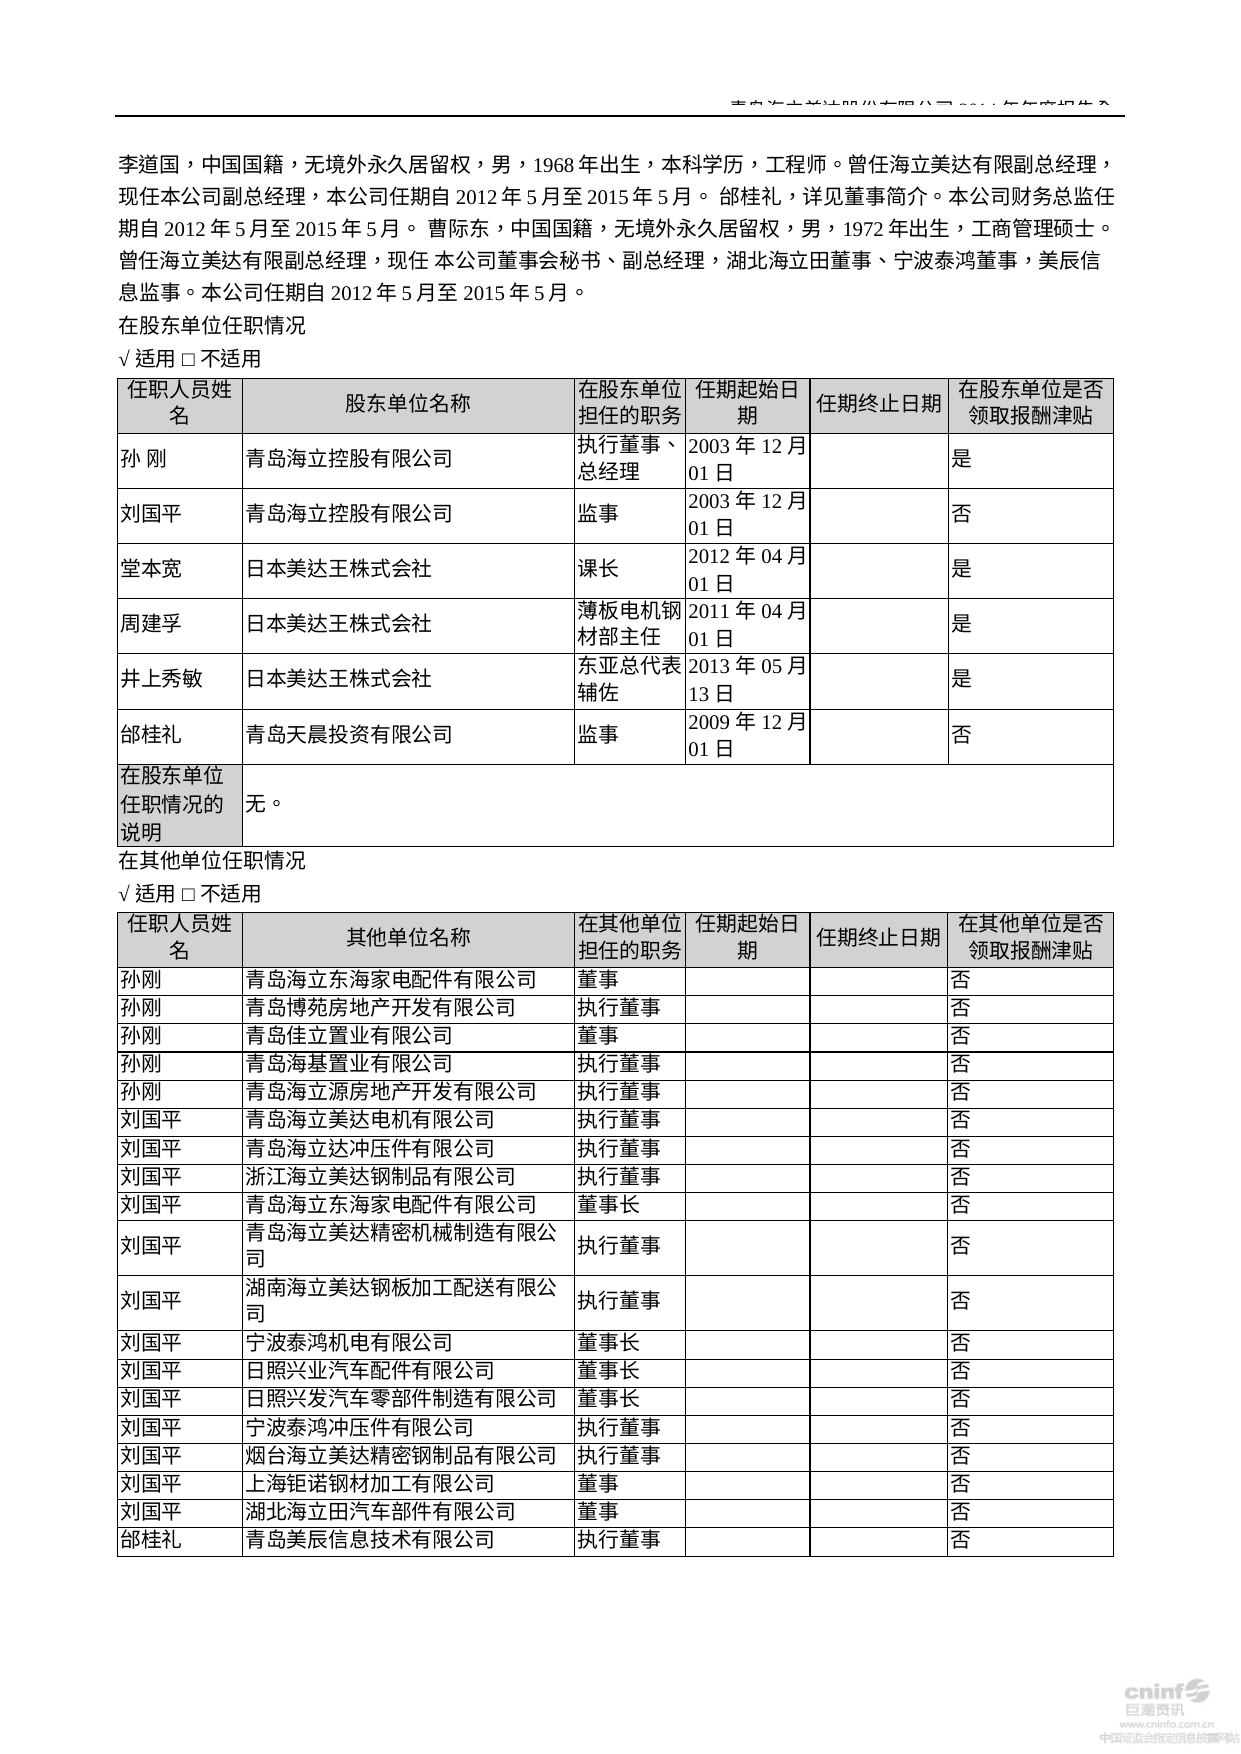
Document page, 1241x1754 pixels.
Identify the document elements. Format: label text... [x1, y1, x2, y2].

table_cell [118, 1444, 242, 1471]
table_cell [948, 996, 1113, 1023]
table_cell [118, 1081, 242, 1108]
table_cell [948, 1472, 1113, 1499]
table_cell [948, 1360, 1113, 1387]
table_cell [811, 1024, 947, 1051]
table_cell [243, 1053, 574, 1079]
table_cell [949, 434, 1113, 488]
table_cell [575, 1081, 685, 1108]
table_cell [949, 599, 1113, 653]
text 在股东单位任职情况 [118, 311, 1240, 339]
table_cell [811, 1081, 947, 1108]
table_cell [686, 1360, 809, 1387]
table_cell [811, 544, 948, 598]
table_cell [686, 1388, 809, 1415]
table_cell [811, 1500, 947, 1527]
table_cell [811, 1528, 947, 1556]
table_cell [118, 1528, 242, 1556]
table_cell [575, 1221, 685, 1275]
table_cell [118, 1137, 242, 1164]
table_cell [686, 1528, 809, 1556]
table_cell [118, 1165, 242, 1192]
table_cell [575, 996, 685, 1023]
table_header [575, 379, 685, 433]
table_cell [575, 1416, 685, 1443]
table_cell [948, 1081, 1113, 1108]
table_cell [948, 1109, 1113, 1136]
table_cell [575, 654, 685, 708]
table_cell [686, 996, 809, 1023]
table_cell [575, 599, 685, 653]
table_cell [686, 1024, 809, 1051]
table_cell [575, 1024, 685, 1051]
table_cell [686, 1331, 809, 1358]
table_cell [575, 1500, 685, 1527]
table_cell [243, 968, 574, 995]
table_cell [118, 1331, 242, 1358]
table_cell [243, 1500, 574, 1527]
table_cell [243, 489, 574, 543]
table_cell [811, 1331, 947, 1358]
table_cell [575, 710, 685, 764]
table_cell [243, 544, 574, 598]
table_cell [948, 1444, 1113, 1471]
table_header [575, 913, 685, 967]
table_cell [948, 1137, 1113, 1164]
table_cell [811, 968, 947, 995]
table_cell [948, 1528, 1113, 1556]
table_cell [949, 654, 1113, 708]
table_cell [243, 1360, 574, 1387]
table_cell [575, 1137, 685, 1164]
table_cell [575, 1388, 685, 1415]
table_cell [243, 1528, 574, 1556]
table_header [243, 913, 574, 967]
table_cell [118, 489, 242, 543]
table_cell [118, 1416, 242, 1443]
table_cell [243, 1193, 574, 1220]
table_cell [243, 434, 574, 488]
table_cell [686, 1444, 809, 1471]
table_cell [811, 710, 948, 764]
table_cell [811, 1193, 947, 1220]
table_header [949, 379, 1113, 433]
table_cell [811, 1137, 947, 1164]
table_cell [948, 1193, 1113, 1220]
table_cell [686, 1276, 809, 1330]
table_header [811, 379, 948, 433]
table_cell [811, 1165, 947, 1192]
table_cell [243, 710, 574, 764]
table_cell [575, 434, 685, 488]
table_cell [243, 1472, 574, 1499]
text 在其他单位任职情况 [118, 847, 1240, 874]
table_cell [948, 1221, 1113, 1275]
text √ 适用 □ 不适用 [118, 879, 1240, 907]
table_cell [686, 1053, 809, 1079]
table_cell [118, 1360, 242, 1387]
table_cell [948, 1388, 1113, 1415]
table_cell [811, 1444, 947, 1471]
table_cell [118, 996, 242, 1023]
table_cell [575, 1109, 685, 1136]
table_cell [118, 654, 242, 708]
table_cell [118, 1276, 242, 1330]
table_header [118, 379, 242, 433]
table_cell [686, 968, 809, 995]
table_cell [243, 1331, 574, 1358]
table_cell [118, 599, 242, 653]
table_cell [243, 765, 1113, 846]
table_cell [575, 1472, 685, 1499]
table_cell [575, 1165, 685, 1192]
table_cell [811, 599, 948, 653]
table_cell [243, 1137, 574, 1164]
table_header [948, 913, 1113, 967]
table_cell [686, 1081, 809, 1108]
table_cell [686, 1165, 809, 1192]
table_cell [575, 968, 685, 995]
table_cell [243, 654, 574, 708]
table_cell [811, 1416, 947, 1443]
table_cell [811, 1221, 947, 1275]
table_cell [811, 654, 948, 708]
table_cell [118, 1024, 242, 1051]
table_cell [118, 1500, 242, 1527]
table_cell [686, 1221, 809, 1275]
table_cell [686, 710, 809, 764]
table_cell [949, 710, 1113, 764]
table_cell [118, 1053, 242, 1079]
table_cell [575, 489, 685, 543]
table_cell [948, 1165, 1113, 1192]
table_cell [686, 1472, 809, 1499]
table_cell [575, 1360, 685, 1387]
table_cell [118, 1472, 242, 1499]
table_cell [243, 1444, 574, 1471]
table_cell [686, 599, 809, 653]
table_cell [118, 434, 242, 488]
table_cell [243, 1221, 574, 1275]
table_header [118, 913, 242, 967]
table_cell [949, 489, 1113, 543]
text 李道国，中国国籍，无境外永久居留权，男，1968年出生，本科学历，工程师。曾任海立美达有限副总经理， 现任本公司副总经理，本公司任期自2012年5月至2015年5月。 邰桂礼，详见董事简介。本公司财务总监任期自2012年5月至2015年5月。 曹际东，中国国籍，无境外永久居留权，男，1972年出生，工商管理硕士。曾任海立美达有限副总经理，现任 本公司董事会秘书、副总经理，湖北海立田董事、宁波泰鸿董事，美辰信息监事。本公司任期自2012年5月至 2015年5月。 [118, 150, 1118, 307]
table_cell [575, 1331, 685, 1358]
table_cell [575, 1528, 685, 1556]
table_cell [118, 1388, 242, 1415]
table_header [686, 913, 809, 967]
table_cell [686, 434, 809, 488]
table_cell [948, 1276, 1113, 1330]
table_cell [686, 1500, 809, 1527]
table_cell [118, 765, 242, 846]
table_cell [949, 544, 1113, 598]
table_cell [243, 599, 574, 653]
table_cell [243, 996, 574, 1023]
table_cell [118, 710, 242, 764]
text √ 适用 □ 不适用 [118, 344, 1240, 373]
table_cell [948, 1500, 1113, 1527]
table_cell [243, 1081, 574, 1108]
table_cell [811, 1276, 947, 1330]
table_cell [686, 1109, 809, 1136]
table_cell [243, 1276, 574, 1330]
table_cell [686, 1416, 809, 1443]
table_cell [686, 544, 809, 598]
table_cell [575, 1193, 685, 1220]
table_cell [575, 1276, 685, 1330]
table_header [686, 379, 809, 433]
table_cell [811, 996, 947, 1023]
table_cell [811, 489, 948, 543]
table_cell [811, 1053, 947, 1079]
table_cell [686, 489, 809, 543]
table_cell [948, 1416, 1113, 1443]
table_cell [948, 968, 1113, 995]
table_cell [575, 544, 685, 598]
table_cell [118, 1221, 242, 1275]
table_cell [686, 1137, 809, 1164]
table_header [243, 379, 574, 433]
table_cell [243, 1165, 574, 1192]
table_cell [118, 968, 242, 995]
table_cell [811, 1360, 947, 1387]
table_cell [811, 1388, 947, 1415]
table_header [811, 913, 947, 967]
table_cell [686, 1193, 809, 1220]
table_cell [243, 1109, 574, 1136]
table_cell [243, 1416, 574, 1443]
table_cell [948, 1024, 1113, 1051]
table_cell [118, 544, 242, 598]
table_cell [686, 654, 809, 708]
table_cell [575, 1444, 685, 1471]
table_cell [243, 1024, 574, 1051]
picture [1099, 1673, 1241, 1754]
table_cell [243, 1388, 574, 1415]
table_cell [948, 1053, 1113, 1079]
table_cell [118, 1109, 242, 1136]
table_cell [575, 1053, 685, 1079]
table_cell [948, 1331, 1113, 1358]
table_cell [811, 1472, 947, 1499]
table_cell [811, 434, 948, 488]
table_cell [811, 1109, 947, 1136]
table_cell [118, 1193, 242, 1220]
